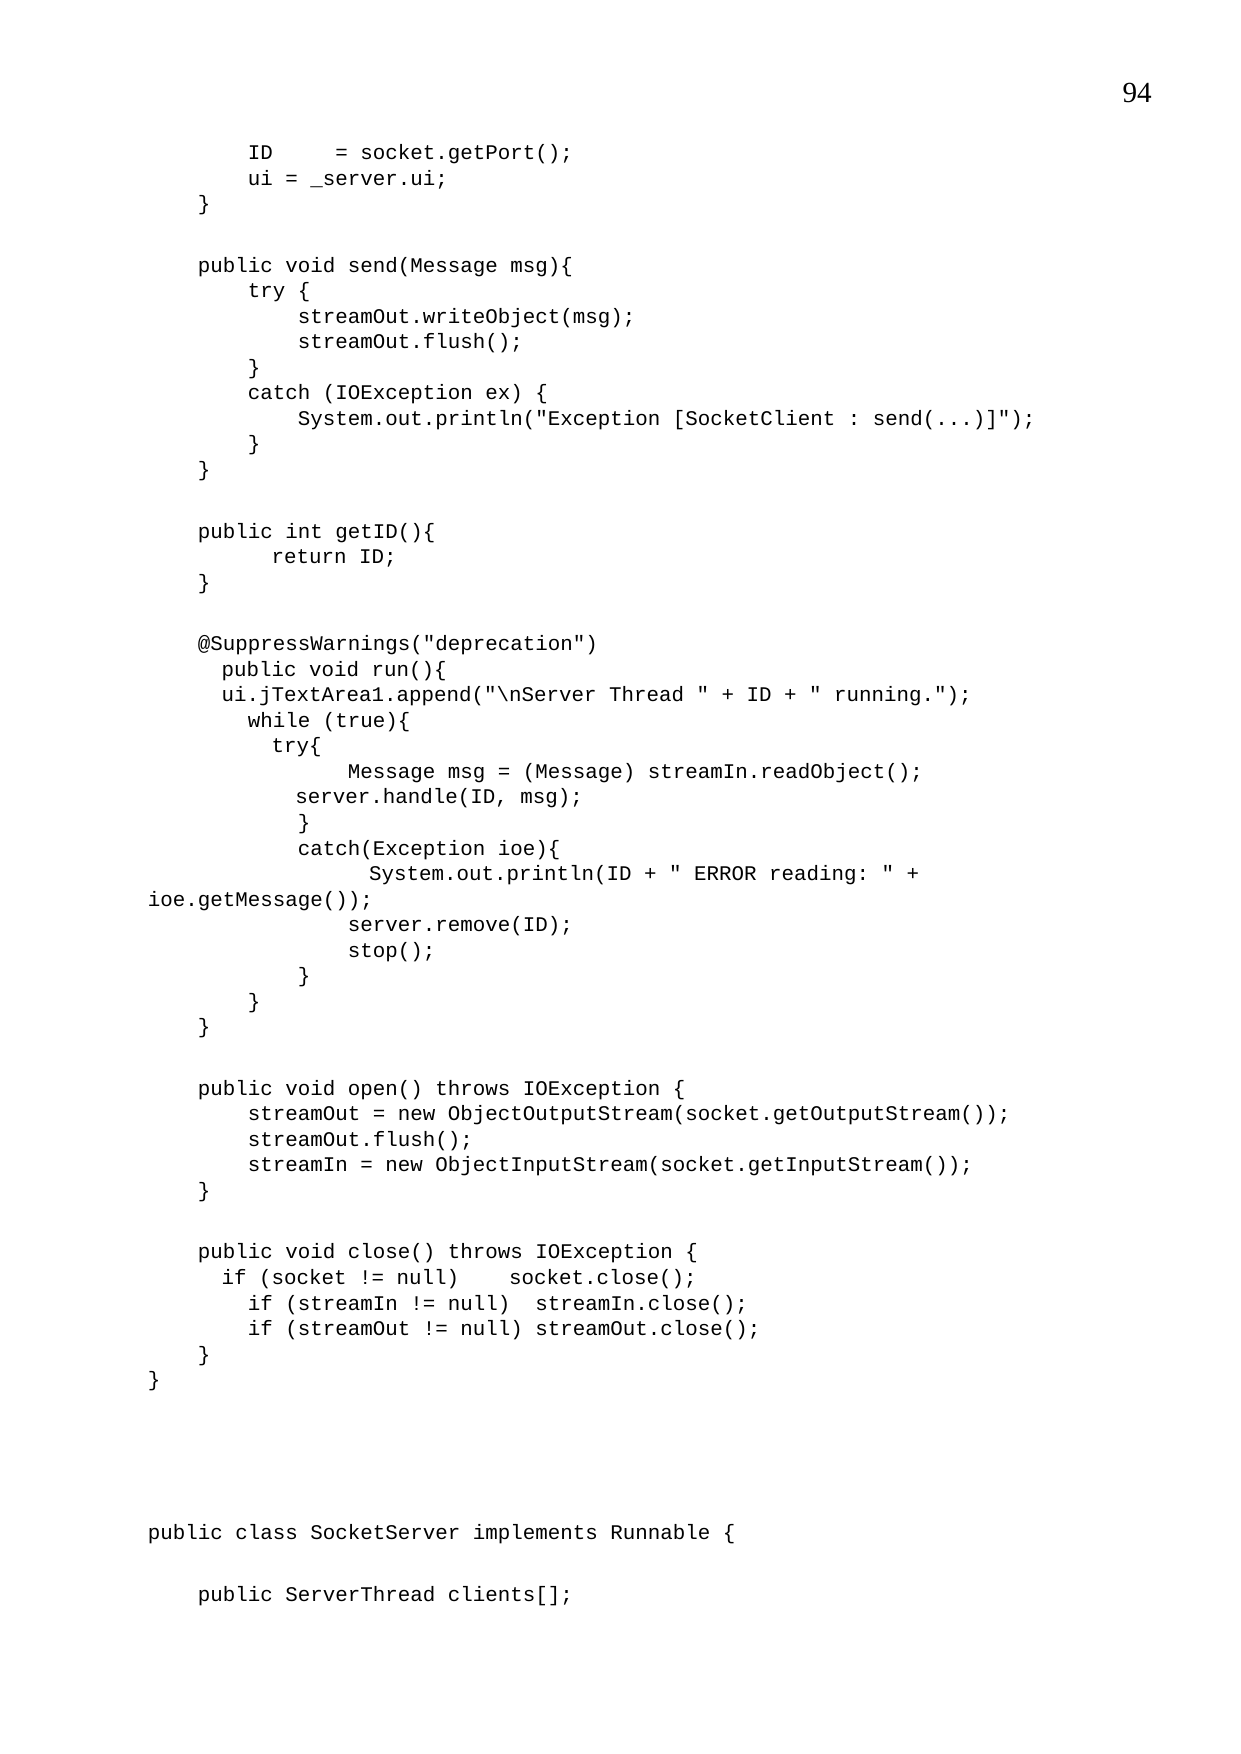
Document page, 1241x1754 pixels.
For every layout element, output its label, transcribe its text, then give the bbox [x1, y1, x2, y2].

text streamOut = new ObjectOutputStream(socket.getOutputStream()); [148, 1103, 1151, 1127]
text } [148, 1016, 1151, 1040]
text streamOut.flush(); [148, 331, 1151, 355]
text } [148, 991, 1151, 1014]
text server.remove(ID); [148, 914, 1151, 938]
text try { [148, 280, 1151, 304]
text } [148, 357, 1151, 381]
text try{ [148, 735, 1151, 759]
text ui = _server.ui; [148, 168, 1151, 191]
text Message msg = (Message) streamIn.readObject(); [148, 761, 1151, 784]
text System.out.println(ID + " ERROR reading: " + ioe.getMessage()); [148, 863, 1151, 912]
text } [148, 1369, 1151, 1393]
text catch(Exception ioe){ [148, 837, 1151, 861]
text catch (IOException ex) { [148, 382, 1151, 406]
text ID = socket.getPort(); [148, 142, 1151, 166]
text public class SocketServer implements Runnable { [148, 1522, 1151, 1546]
text } [148, 459, 1151, 483]
text server.handle(ID, msg); [148, 786, 1151, 810]
text if (socket != null) socket.close(); [148, 1267, 1151, 1291]
text streamIn = new ObjectInputStream(socket.getInputStream()); [148, 1154, 1151, 1178]
text while (true){ [148, 710, 1151, 733]
text if (streamIn != null) streamIn.close(); [148, 1293, 1151, 1316]
text streamOut.writeObject(msg); [148, 306, 1151, 329]
text } [148, 1180, 1151, 1203]
text public void close() throws IOException { [148, 1242, 1151, 1265]
text streamOut.flush(); [148, 1129, 1151, 1152]
text return ID; [148, 546, 1151, 570]
text } [148, 433, 1151, 457]
text System.out.println("Exception [SocketClient : send(...)]"); [148, 408, 1151, 432]
text public void send(Message msg){ [148, 255, 1151, 278]
text public ServerThread clients[]; [148, 1584, 1151, 1608]
text } [148, 572, 1151, 595]
text } [148, 1344, 1151, 1367]
text } [148, 965, 1151, 989]
text } [148, 193, 1151, 217]
text if (streamOut != null) streamOut.close(); [148, 1318, 1151, 1342]
text public int getID(){ [148, 521, 1151, 544]
text } [148, 812, 1151, 836]
text stop(); [148, 939, 1151, 963]
text public void run(){ [148, 659, 1151, 682]
text @SuppressWarnings("deprecation") [148, 633, 1151, 657]
text public void open() throws IOException { [148, 1078, 1151, 1101]
text ui.jTextArea1.append("\nServer Thread " + ID + " running."); [148, 684, 1151, 708]
